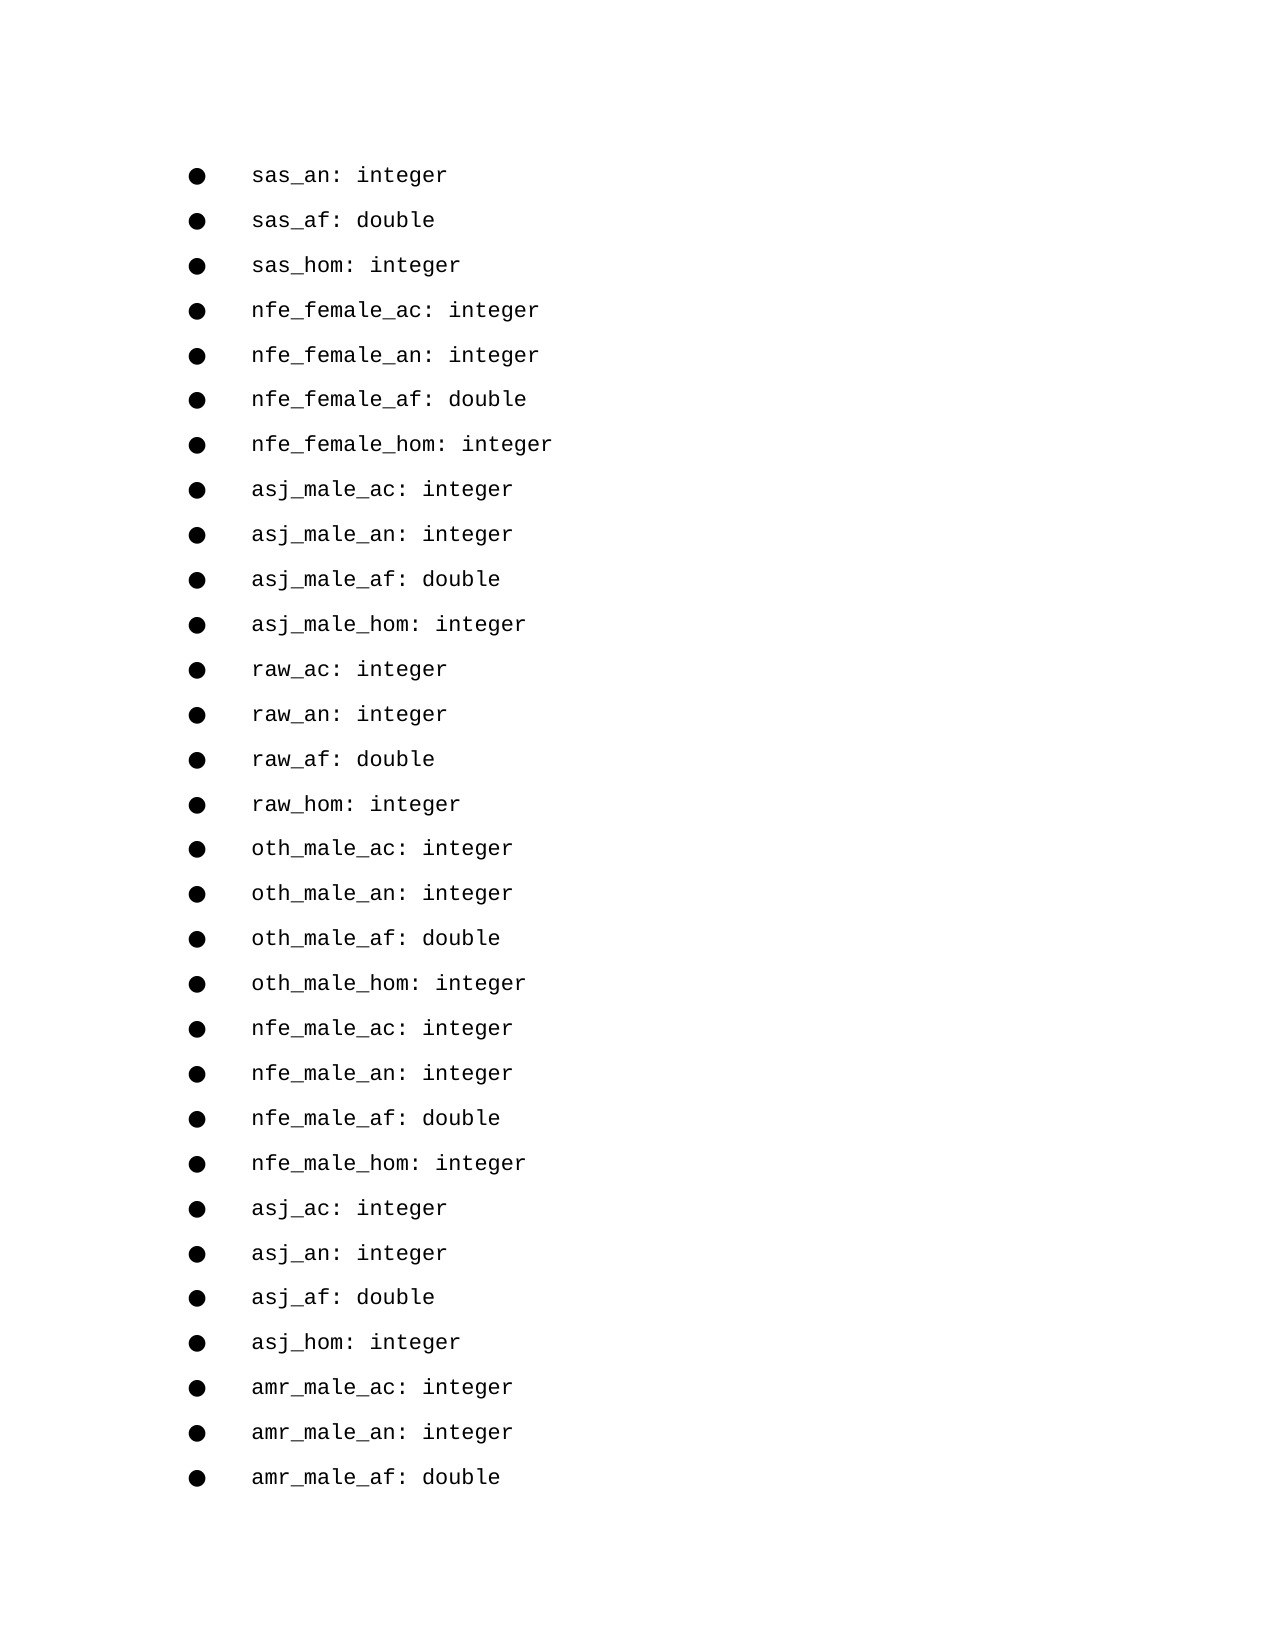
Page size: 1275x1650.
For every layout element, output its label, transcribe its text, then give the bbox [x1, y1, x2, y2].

list raw_an: integer [225, 689, 1125, 734]
list nfe_male_ac: integer [225, 1003, 1125, 1048]
list amr_male_an: integer [225, 1407, 1125, 1452]
list nfe_male_an: integer [225, 1048, 1125, 1093]
list nfe_female_an: integer [187, 329, 1125, 374]
list asj_af: double [187, 1272, 1125, 1317]
list nfe_female_ac: integer [225, 285, 1125, 329]
list nfe_male_hom: integer [225, 1138, 1125, 1183]
list amr_male_af: double [225, 1452, 1125, 1497]
list oth_male_an: integer [225, 868, 1125, 913]
list raw_af: double [225, 734, 1125, 778]
list asj_hom: integer [225, 1317, 1125, 1362]
list nfe_male_af: double [225, 1093, 1125, 1138]
list nfe_female_hom: integer [225, 419, 1125, 464]
list raw_hom: integer [187, 778, 1125, 823]
list amr_male_ac: integer [225, 1362, 1125, 1407]
list oth_male_ac: integer [187, 823, 1125, 868]
list asj_an: integer [187, 1227, 1125, 1272]
list asj_male_ac: integer [225, 464, 1125, 509]
list oth_male_hom: integer [225, 958, 1125, 1003]
list asj_male_an: integer [225, 509, 1125, 554]
list sas_hom: integer [225, 240, 1125, 285]
list oth_male_af: double [225, 913, 1125, 958]
list asj_male_af: double [225, 554, 1125, 599]
list sas_an: integer [225, 150, 1125, 195]
list sas_af: double [225, 195, 1125, 240]
list asj_ac: integer [225, 1183, 1125, 1227]
list nfe_female_af: double [187, 374, 1125, 419]
list asj_male_hom: integer [225, 599, 1125, 644]
list raw_ac: integer [225, 644, 1125, 689]
